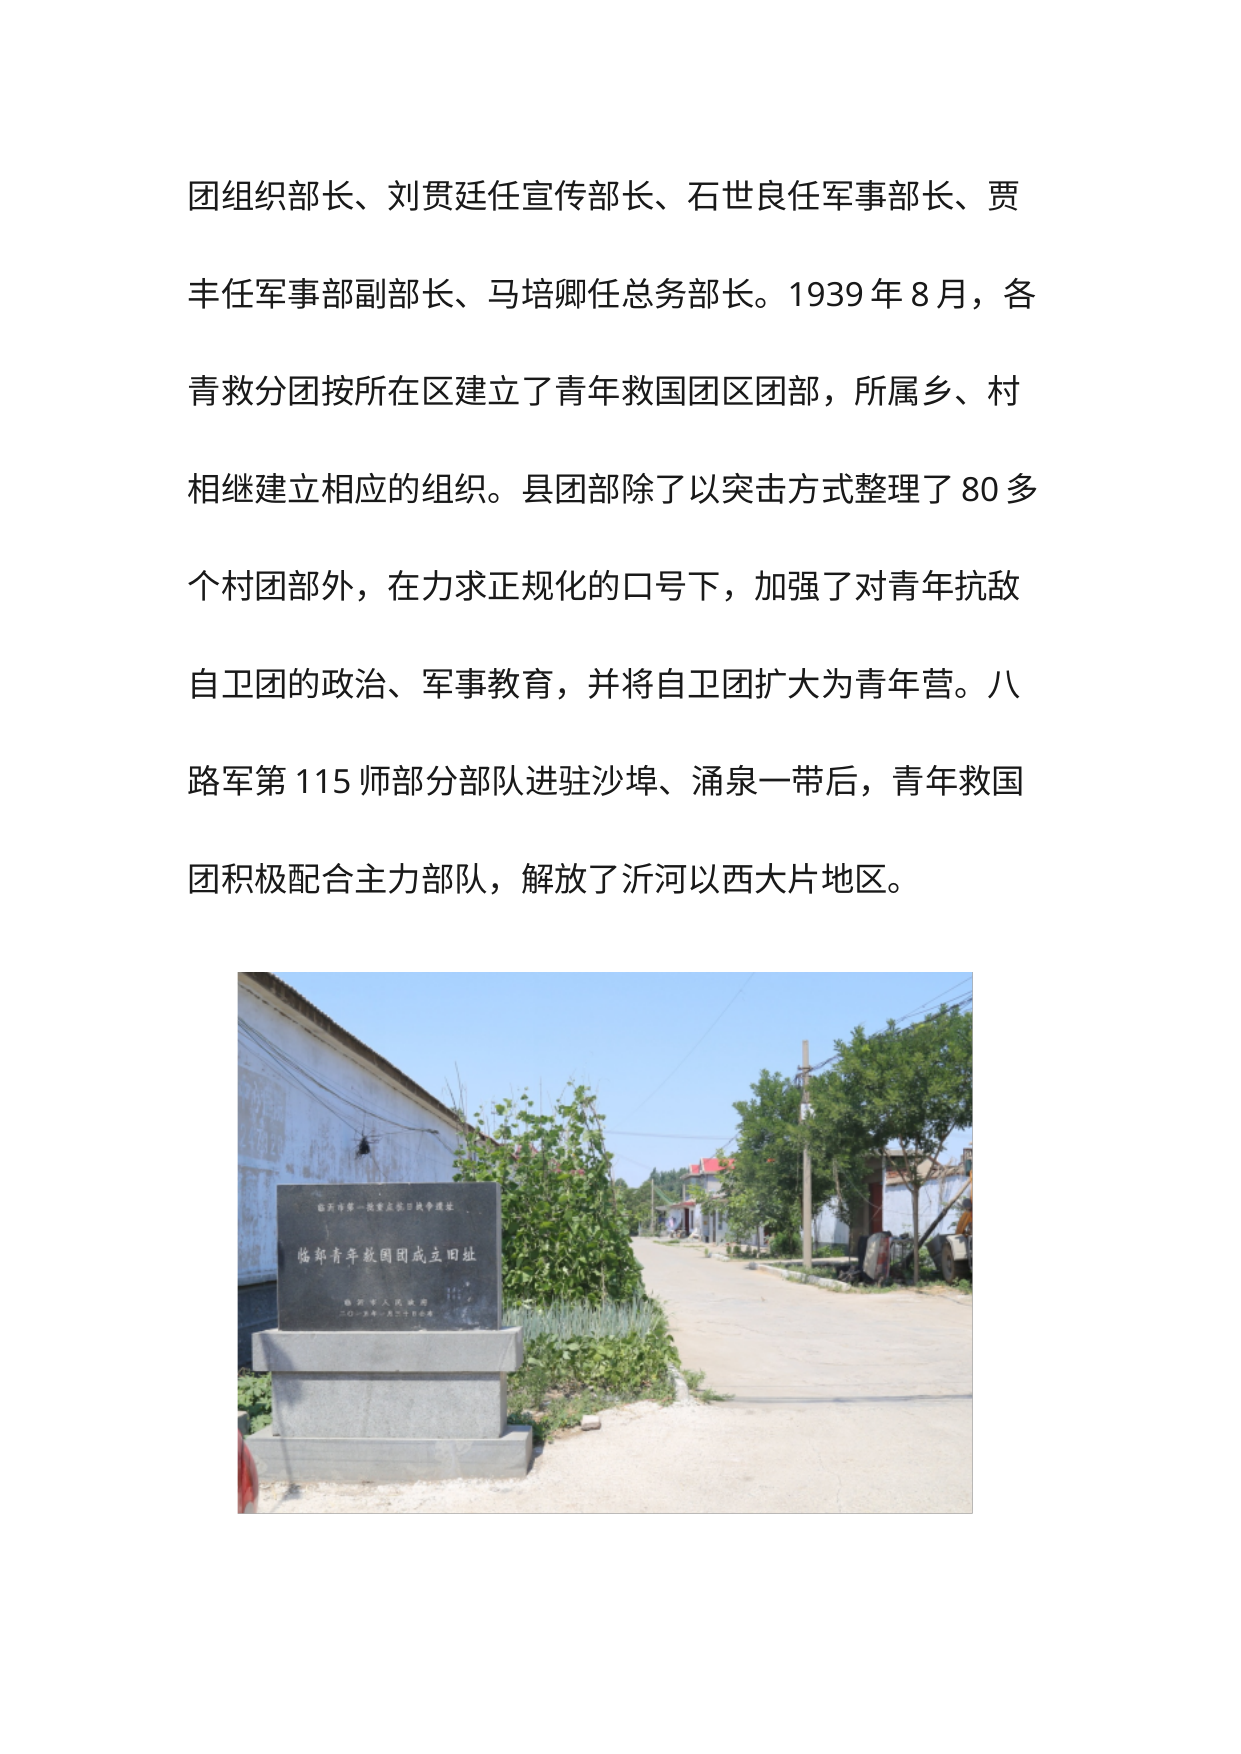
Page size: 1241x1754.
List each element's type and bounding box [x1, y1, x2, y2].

text [187, 162, 1053, 909]
picture [237, 972, 974, 1515]
